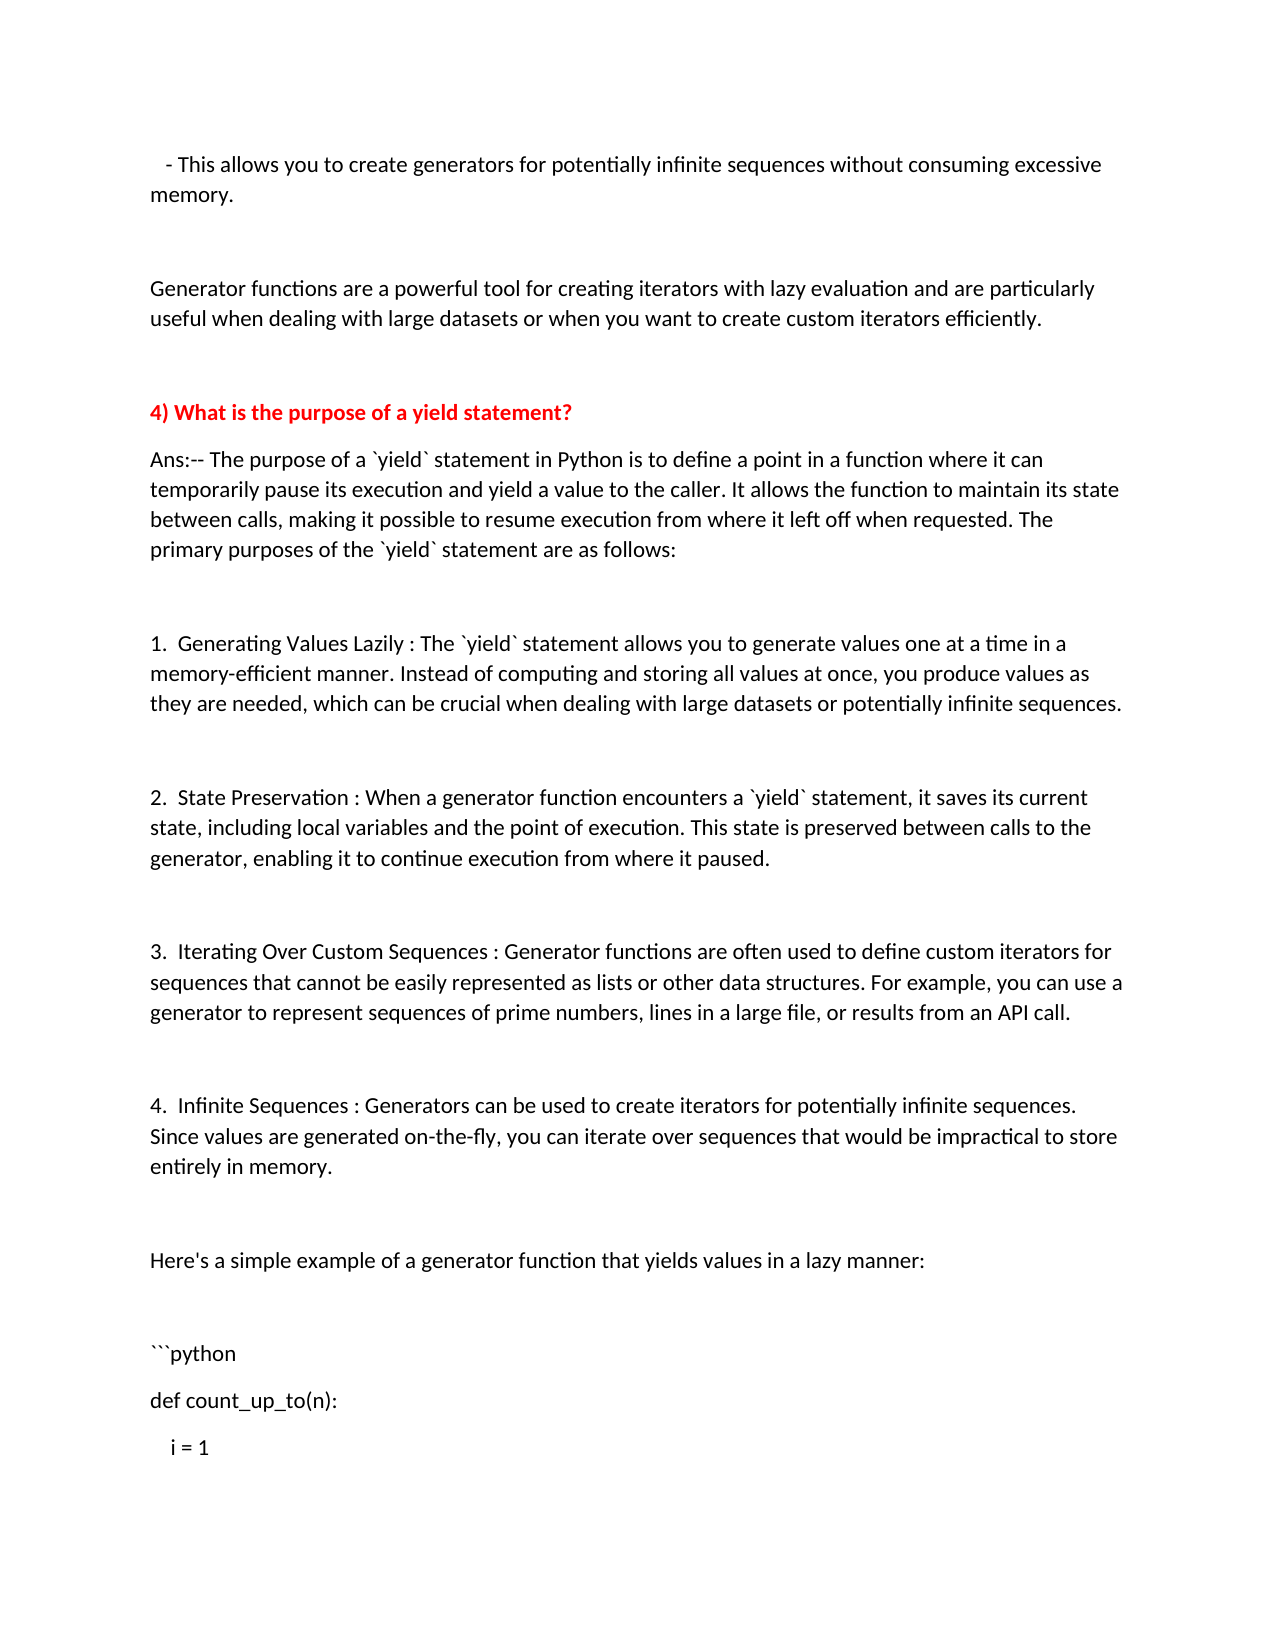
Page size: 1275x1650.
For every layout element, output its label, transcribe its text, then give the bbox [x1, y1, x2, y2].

text i = 1 [150, 1433, 1125, 1461]
text 1. Generating Values Lazily : The `yield` statement allows you to generate values one at a time in a memory-efficient manner. Instead of computing and storing all values at once, you produce values as they are needed, which can be crucial when dealing with large datasets or potentially infinite sequences. [150, 629, 1125, 718]
text - This allows you to create generators for potentially infinite sequences without consuming excessive memory. [150, 150, 1125, 208]
text 2. State Preservation : When a generator function encounters a `yield` statement, it saves its current state, including local variables and the point of execution. This state is preserved between calls to the generator, enabling it to continue execution from where it paused. [150, 783, 1125, 872]
text 4) What is the purpose of a yield statement? [150, 398, 1125, 426]
text Here's a simple example of a generator function that yields values in a lazy manner: [150, 1246, 1125, 1274]
text Ans:-- The purpose of a `yield` statement in Python is to define a point in a function where it can temporarily pause its execution and yield a value to the caller. It allows the function to maintain its state between calls, making it possible to resume execution from where it left off when requested. The primary purposes of the `yield` statement are as follows: [150, 445, 1125, 563]
text ```python [150, 1339, 1125, 1368]
text Generator functions are a powerful tool for creating iterators with lazy evaluation and are particularly useful when dealing with large datasets or when you want to create custom iterators efficiently. [150, 274, 1125, 332]
text 3. Iterating Over Custom Sequences : Generator functions are often used to define custom iterators for sequences that cannot be easily represented as lists or other data structures. For example, you can use a generator to represent sequences of prime numbers, lines in a large file, or results from an API call. [150, 937, 1125, 1026]
text 4. Infinite Sequences : Generators can be used to create iterators for potentially infinite sequences. Since values are generated on-the-fly, you can iterate over sequences that would be impractical to store entirely in memory. [150, 1092, 1125, 1180]
text def count_up_to(n): [150, 1386, 1125, 1414]
